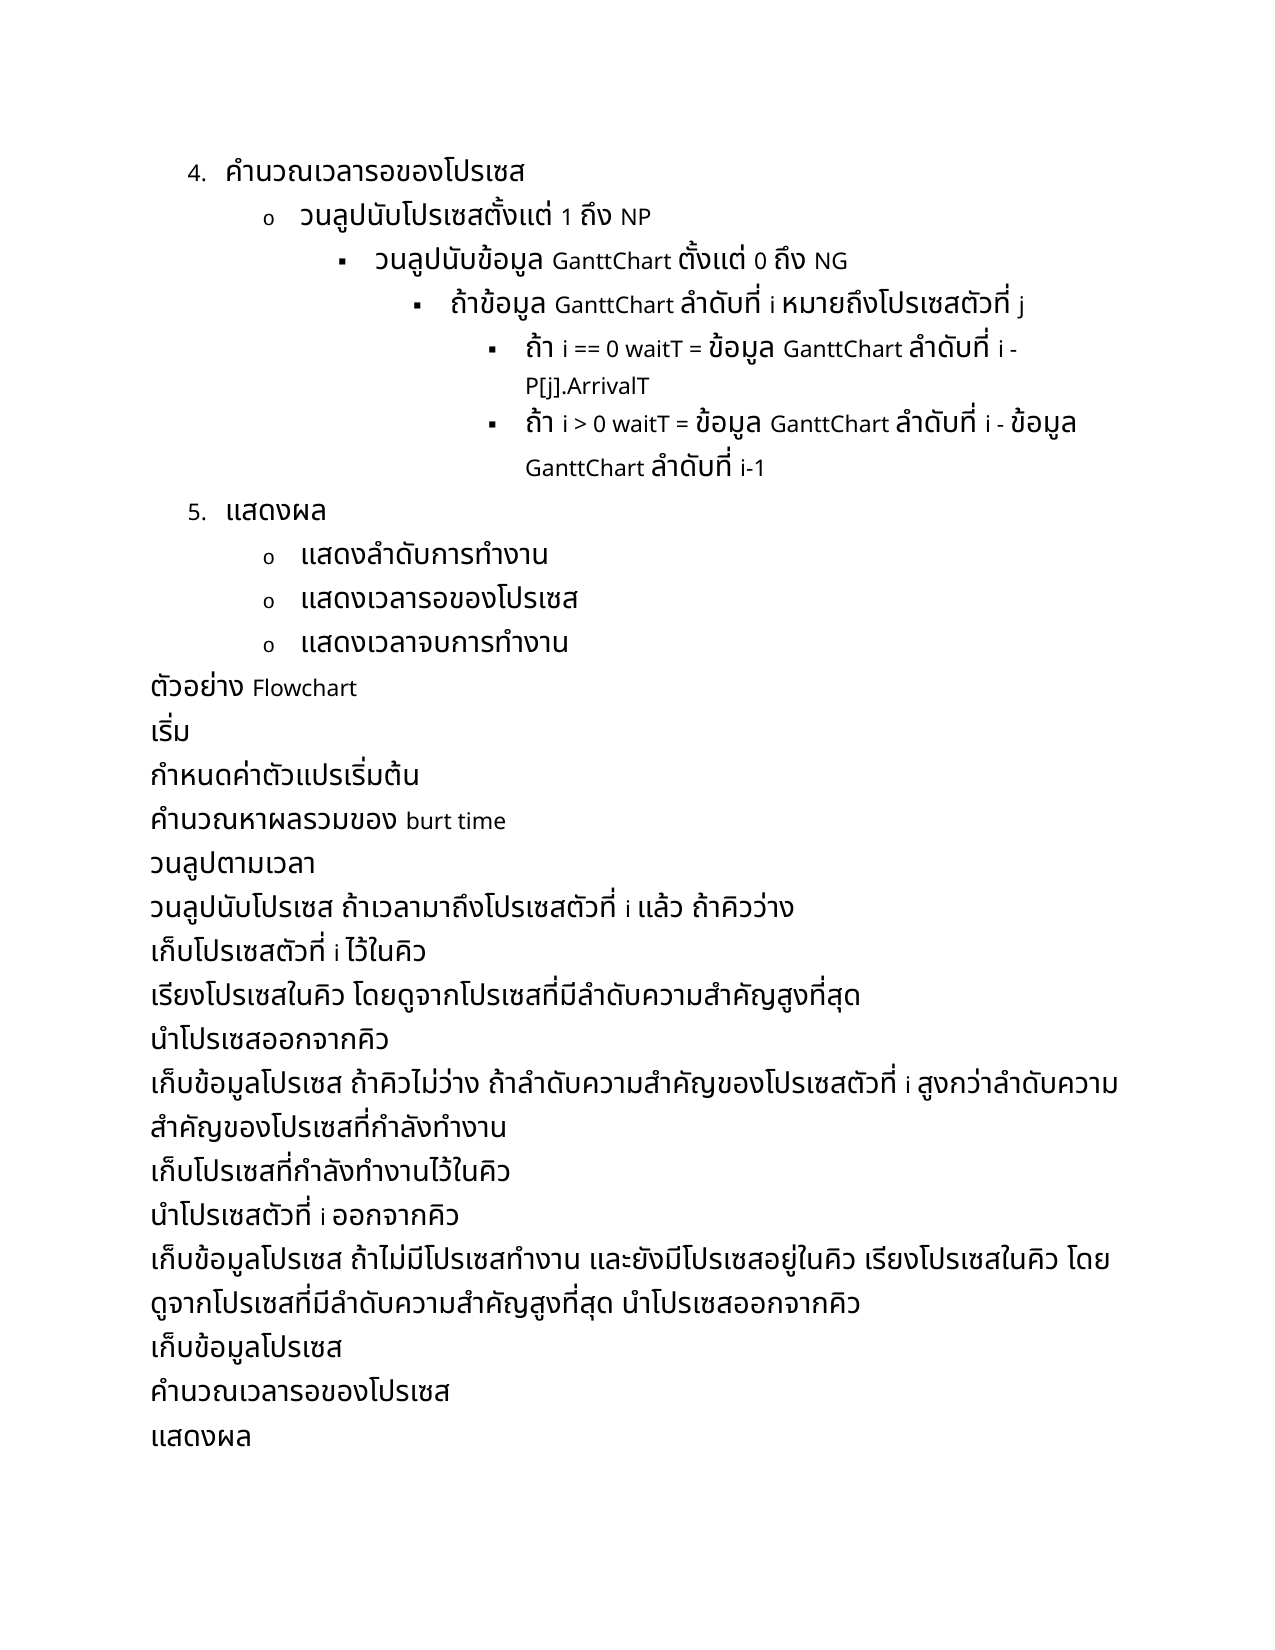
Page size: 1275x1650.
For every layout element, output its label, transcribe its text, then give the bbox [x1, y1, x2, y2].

list แสดงผล [187, 490, 1125, 534]
list ถ้า i > 0 waitT = ข้อมูล GanttChart ลำดับที่ i - ข้อมูล GanttChart ลำดับที่ i-1 [487, 402, 1125, 490]
list ถ้า i == 0 waitT = ข้อมูล GanttChart ลำดับที่ i - P[j].ArrivalT [487, 326, 1125, 402]
text เก็บข้อมูลโปรเซส ถ้าคิวไม่ว่าง ถ้าลำดับความสำคัญของโปรเซสตัวที่ i สูงกว่าลำดับความสำคัญของโปรเซสที่กำลังทำงาน [150, 1062, 1125, 1151]
list แสดงเวลารอของโปรเซส [262, 578, 1125, 622]
text เรียงโปรเซสในคิว โดยดูจากโปรเซสที่มีลำดับความสำคัญสูงที่สุด [150, 974, 1125, 1018]
text ตัวอย่าง Flowchart [150, 666, 1125, 710]
text นำโปรเซสออกจากคิว [150, 1018, 1125, 1062]
text เก็บข้อมูลโปรเซส [150, 1327, 1125, 1371]
text เก็บโปรเซสที่กำลังทำงานไว้ในคิว [150, 1151, 1125, 1195]
text คำนวณหาผลรวมของ burt time [150, 798, 1125, 842]
text เก็บโปรเซสตัวที่ i ไว้ในคิว [150, 930, 1125, 974]
list คำนวณเวลารอของโปรเซส [187, 150, 1125, 194]
text กำหนดค่าตัวแปรเริ่มต้น [150, 754, 1125, 798]
list วนลูปนับโปรเซสตั้งแต่ 1 ถึง NP [262, 194, 1125, 238]
list ถ้าข้อมูล GanttChart ลำดับที่ i หมายถึงโปรเซสตัวที่ j [412, 282, 1125, 326]
text วนลูปนับโปรเซส ถ้าเวลามาถึงโปรเซสตัวที่ i แล้ว ถ้าคิวว่าง [150, 886, 1125, 930]
text นำโปรเซสตัวที่ i ออกจากคิว [150, 1195, 1125, 1239]
text เก็บข้อมูลโปรเซส ถ้าไม่มีโปรเซสทำงาน และยังมีโปรเซสอยู่ในคิว เรียงโปรเซสในคิว โดยดูจากโปรเซสที่มีลำดับความสำคัญสูงที่สุด นำโปรเซสออกจากคิว [150, 1239, 1125, 1327]
list แสดงลำดับการทำงาน [262, 534, 1125, 578]
text วนลูปตามเวลา [150, 842, 1125, 886]
text คำนวณเวลารอของโปรเซส [150, 1371, 1125, 1415]
text เริ่ม [150, 710, 1125, 754]
list แสดงเวลาจบการทำงาน [262, 622, 1125, 666]
list วนลูปนับข้อมูล GanttChart ตั้งแต่ 0 ถึง NG [337, 238, 1125, 282]
text แสดงผล [150, 1415, 1125, 1459]
